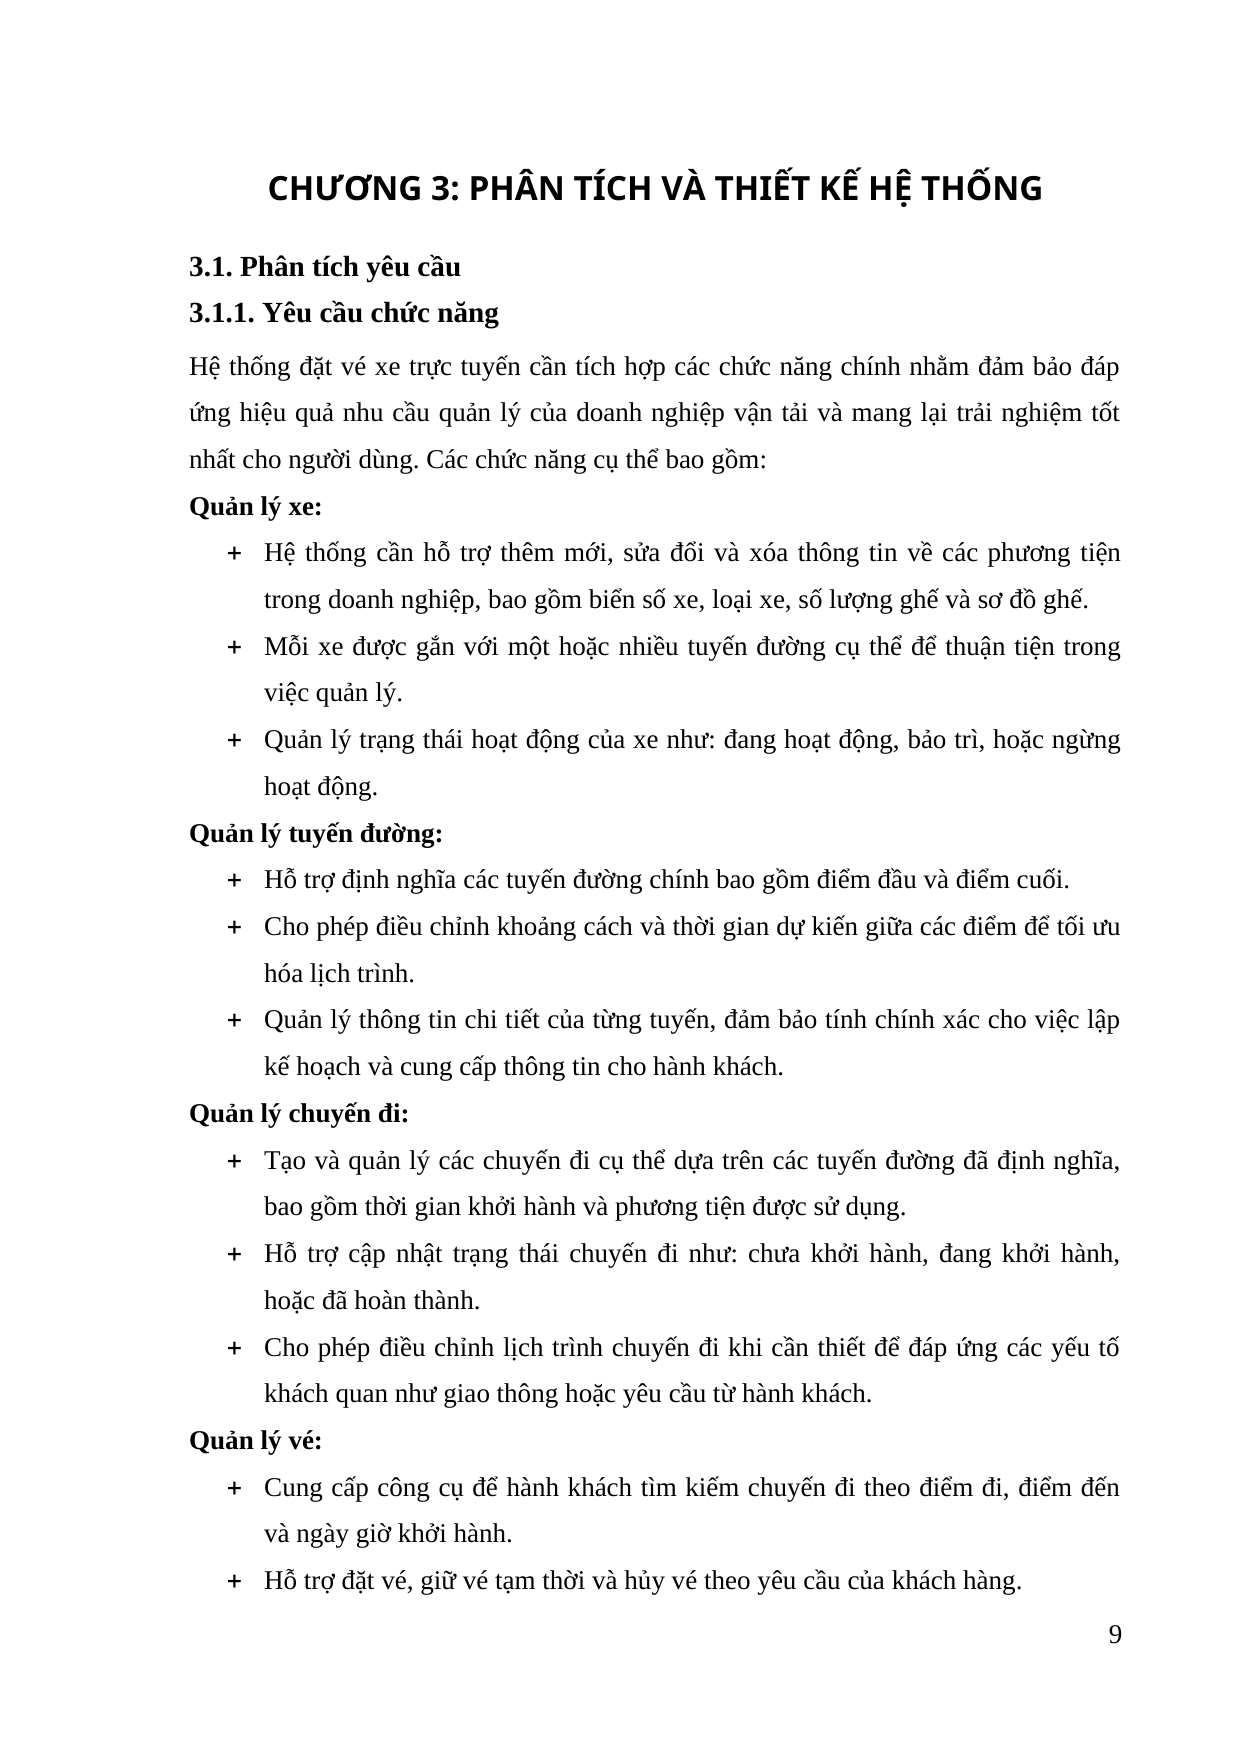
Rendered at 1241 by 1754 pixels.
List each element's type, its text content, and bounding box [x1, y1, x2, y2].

list Hệ thống cần hỗ trợ thêm mới, sửa đổi và xóa thông tin về các phương tiện trong doanh nghiệp, bao gồm biển số xe, loại xe, số lượng ghế và sơ đồ ghế. [226, 536, 1122, 614]
subtitle Yêu cầu chức năng [189, 295, 1122, 329]
list Quản lý trạng thái hoạt động của xe như: đang hoạt động, bảo trì, hoặc ngừng hoạt động. [226, 723, 1122, 801]
list Hỗ trợ cập nhật trạng thái chuyến đi như: chưa khởi hành, đang khởi hành, hoặc đã hoàn thành. [226, 1237, 1122, 1315]
list Cho phép điều chỉnh khoảng cách và thời gian dự kiến giữa các điểm để tối ưu hóa lịch trình. [226, 910, 1122, 988]
subtitle Phân tích yêu cầu [189, 249, 1122, 283]
subtitle PHÂN TÍCH VÀ THIẾT KẾ HỆ THỐNG [189, 164, 1122, 210]
list Hỗ trợ đặt vé, giữ vé tạm thời và hủy vé theo yêu cầu của khách hàng. [226, 1564, 1122, 1595]
text Quản lý chuyến đi: [189, 1097, 1122, 1128]
list Quản lý thông tin chi tiết của từng tuyến, đảm bảo tính chính xác cho việc lập kế hoạch và cung cấp thông tin cho hành khách. [226, 1004, 1122, 1082]
list Mỗi xe được gắn với một hoặc nhiều tuyến đường cụ thể để thuận tiện trong việc quản lý. [226, 630, 1122, 708]
text Quản lý xe: [189, 490, 1122, 521]
list Cung cấp công cụ để hành khách tìm kiếm chuyến đi theo điểm đi, điểm đến và ngày giờ khởi hành. [226, 1471, 1122, 1549]
text Quản lý vé: [189, 1424, 1122, 1455]
list Hỗ trợ định nghĩa các tuyến đường chính bao gồm điểm đầu và điểm cuối. [226, 863, 1122, 894]
list Cho phép điều chỉnh lịch trình chuyến đi khi cần thiết để đáp ứng các yếu tố khách quan như giao thông hoặc yêu cầu từ hành khách. [226, 1331, 1122, 1408]
text Hệ thống đặt vé xe trực tuyến cần tích hợp các chức năng chính nhằm đảm bảo đáp ứng hiệu quả nhu cầu quản lý của doanh nghiệp vận tải và mang lại trải nghiệm tốt nhất cho người dùng. Các chức năng cụ thể bao gồm: [189, 350, 1122, 474]
text Quản lý tuyến đường: [189, 817, 1122, 848]
list Tạo và quản lý các chuyến đi cụ thể dựa trên các tuyến đường đã định nghĩa, bao gồm thời gian khởi hành và phương tiện được sử dụng. [226, 1144, 1122, 1222]
